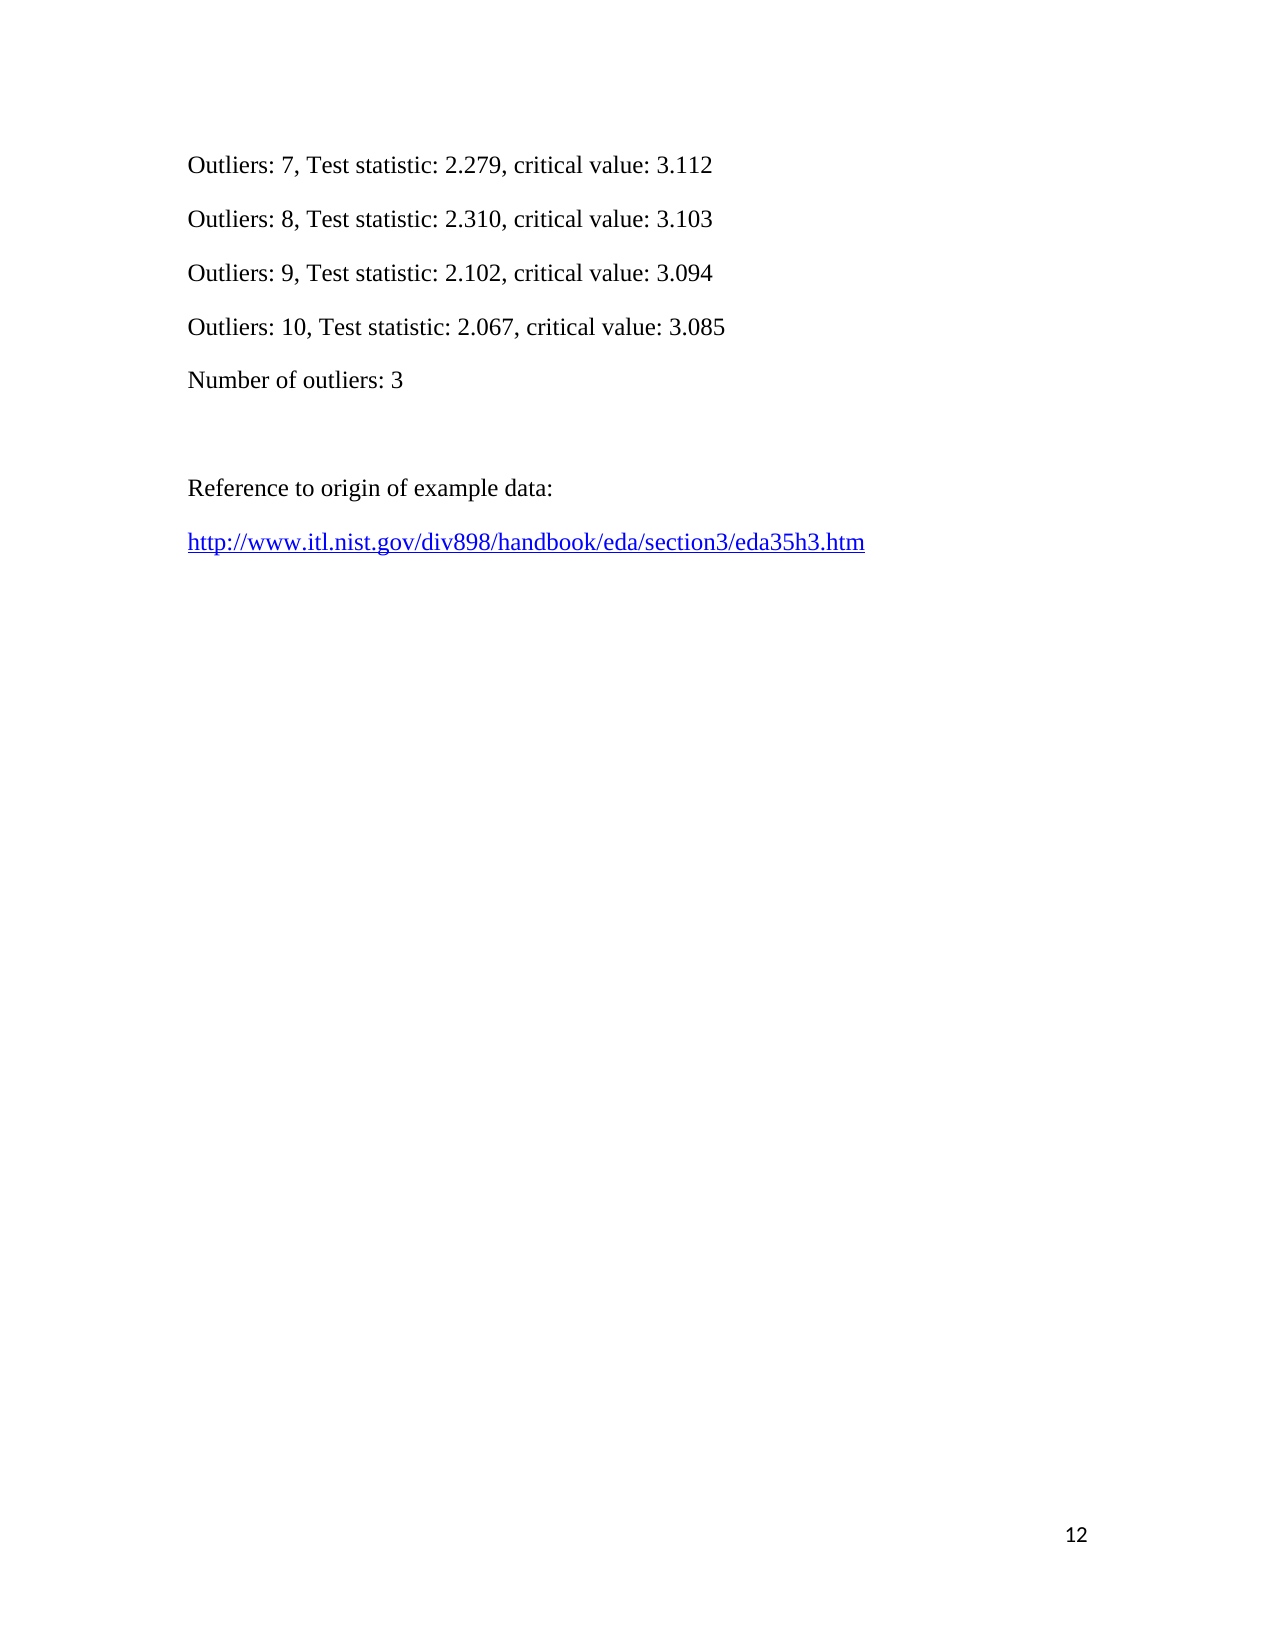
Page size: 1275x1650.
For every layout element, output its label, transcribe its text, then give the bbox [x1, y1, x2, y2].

text Number of outliers: 3 [187, 365, 1087, 394]
text http://www.itl.nist.gov/div898/handbook/eda/section3/eda35h3.htm [187, 527, 1087, 556]
text Outliers: 10, Test statistic: 2.067, critical value: 3.085 [187, 312, 1087, 340]
text Outliers: 9, Test statistic: 2.102, critical value: 3.094 [187, 258, 1087, 286]
text Reference to origin of example data: [187, 473, 1087, 502]
text Outliers: 7, Test statistic: 2.279, critical value: 3.112 [187, 150, 1087, 179]
text Outliers: 8, Test statistic: 2.310, critical value: 3.103 [187, 204, 1087, 233]
